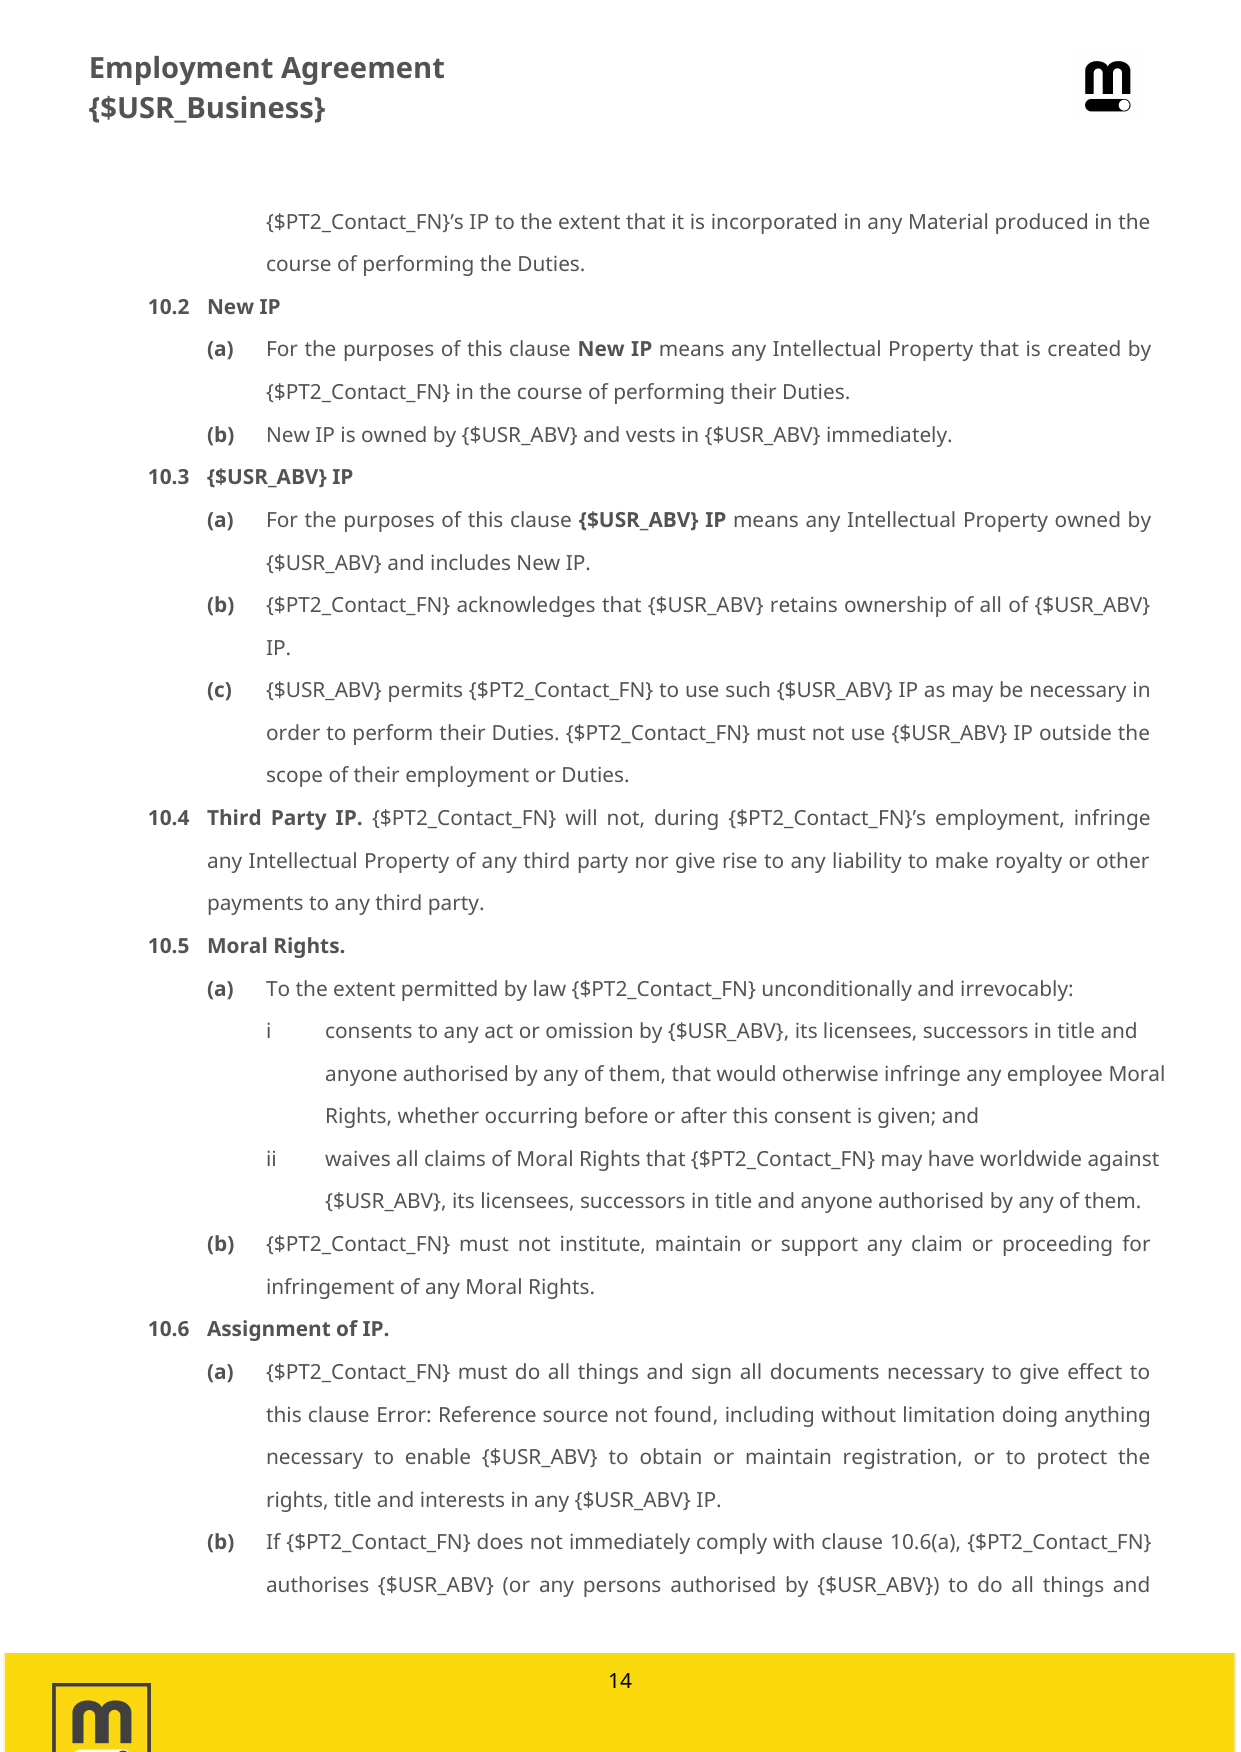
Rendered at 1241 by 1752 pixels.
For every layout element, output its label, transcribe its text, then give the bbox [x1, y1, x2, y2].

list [207, 207, 1152, 278]
list {$USR_ABV} permits {$PT2_Contact_FN} to use such {$USR_ABV} IP as may be necessary in order to perform their Duties. {$PT2_Contact_FN} must not use {$USR_ABV} IP outside the scope of their employment or Duties. [207, 675, 1152, 789]
list Moral Rights. [148, 931, 1152, 959]
list consents to any act or omission by {$USR_ABV}, its licensees, successors in title and anyone authorised by any of them, that would otherwise infringe any employee Moral Rights, whether occurring before or after this consent is given; and [266, 1016, 1199, 1130]
list To the extent permitted by law {$PT2_Contact_FN} unconditionally and irrevocably: [207, 974, 1152, 1002]
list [207, 1527, 1152, 1598]
list {$PT2_Contact_FN} acknowledges that {$USR_ABV} retains ownership of all of {$USR_ABV} IP. [207, 590, 1152, 661]
list For the purposes of this clause New IP means any Intellectual Property that is created by {$PT2_Contact_FN} in the course of performing their Duties. [207, 334, 1152, 406]
list Third Party IP. {$PT2_Contact_FN} will not, during {$PT2_Contact_FN}’s employment, infringe any Intellectual Property of any third party nor give rise to any liability to make royalty or other payments to any third party. [148, 803, 1152, 917]
list Assignment of IP. [148, 1314, 1152, 1343]
list waives all claims of Moral Rights that {$PT2_Contact_FN} may have worldwide against {$USR_ABV}, its licensees, successors in title and anyone authorised by any of them. [266, 1144, 1199, 1215]
list New IP [148, 292, 1152, 320]
list New IP is owned by {$USR_ABV} and vests in {$USR_ABV} immediately. [207, 420, 1152, 448]
picture [1071, 50, 1144, 118]
list For the purposes of this clause {$USR_ABV} IP means any Intellectual Property owned by {$USR_ABV} and includes New IP. [207, 505, 1152, 576]
list {$USR_ABV} IP [148, 462, 1152, 491]
picture [1, 1653, 1236, 1752]
list {$PT2_Contact_FN} must not institute, maintain or support any claim or proceeding for infringement of any Moral Rights. [207, 1229, 1152, 1300]
